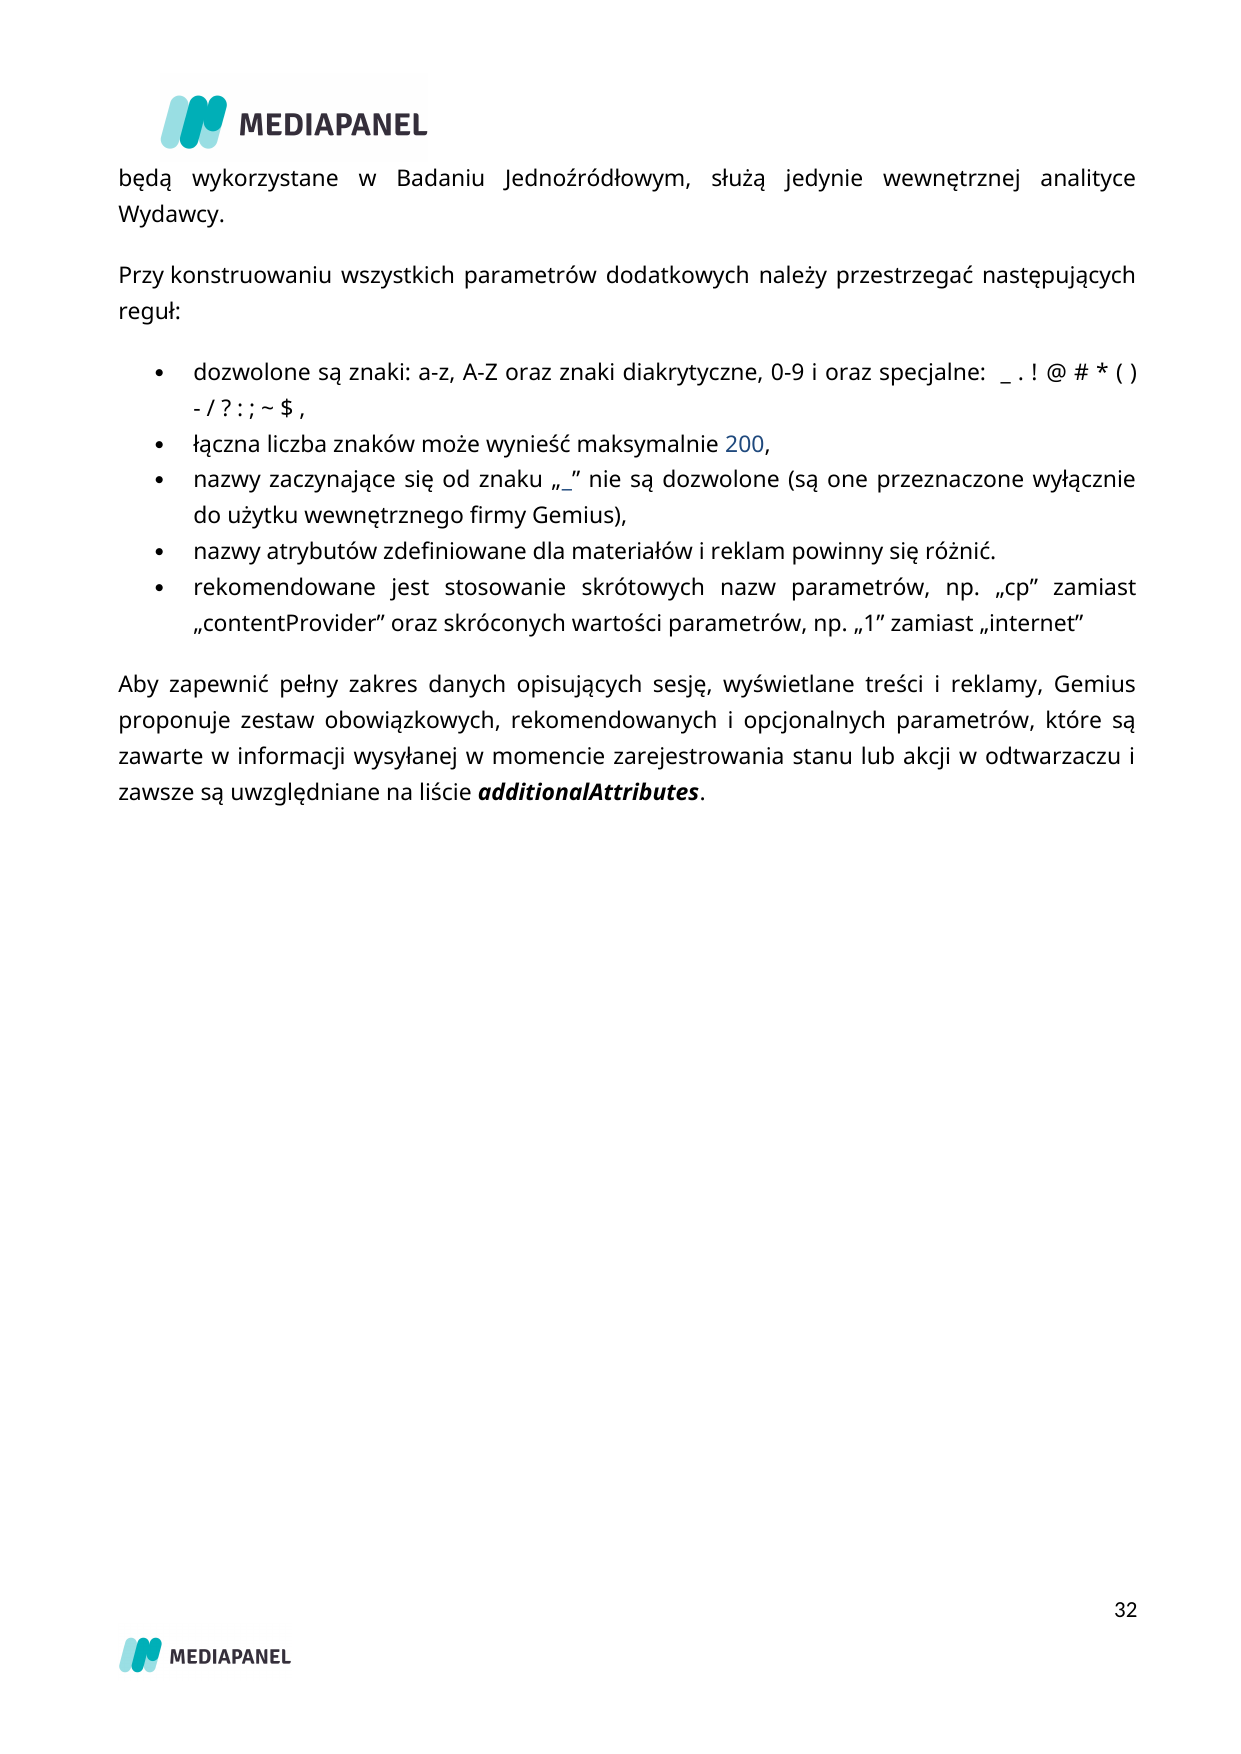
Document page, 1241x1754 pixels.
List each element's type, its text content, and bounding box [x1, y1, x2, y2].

text Aby zapewnić pełny zakres danych opisujących sesję, wyświetlane treści i reklamy, Gemius proponuje zestaw obowiązkowych, rekomendowanych i opcjonalnych parametrów, które są zawarte w informacji wysyłanej w momencie zarejestrowania stanu lub akcji w odtwarzaczu i zawsze są uwzględniane na liście additionalAttributes. [118, 668, 1137, 807]
text nazwy atrybutów zdefiniowane dla materiałów i reklam powinny się różnić. [156, 535, 1137, 567]
text Przy konstruowaniu wszystkich parametrów dodatkowych należy przestrzegać następujących reguł: [118, 259, 1137, 326]
text nazwy zaczynające się od znaku „_” nie są dozwolone (są one przeznaczone wyłącznie do użytku wewnętrznego firmy Gemius), [156, 463, 1137, 531]
picture [118, 1623, 292, 1681]
text rekomendowane jest stosowanie skrótowych nazw parametrów, np. „cp” zamiast „contentProvider” oraz skróconych wartości parametrów, np. „1” zamiast „internet” [156, 571, 1137, 638]
picture [159, 73, 429, 162]
text łączna liczba znaków może wynieść maksymalnie 200, [156, 427, 1137, 459]
text dozwolone są znaki: a-z, A-Z oraz znaki diakrytyczne, 0-9 i oraz specjalne: _ . ! @ # * ( ) - / ? : ; ~ $ , [156, 356, 1137, 423]
